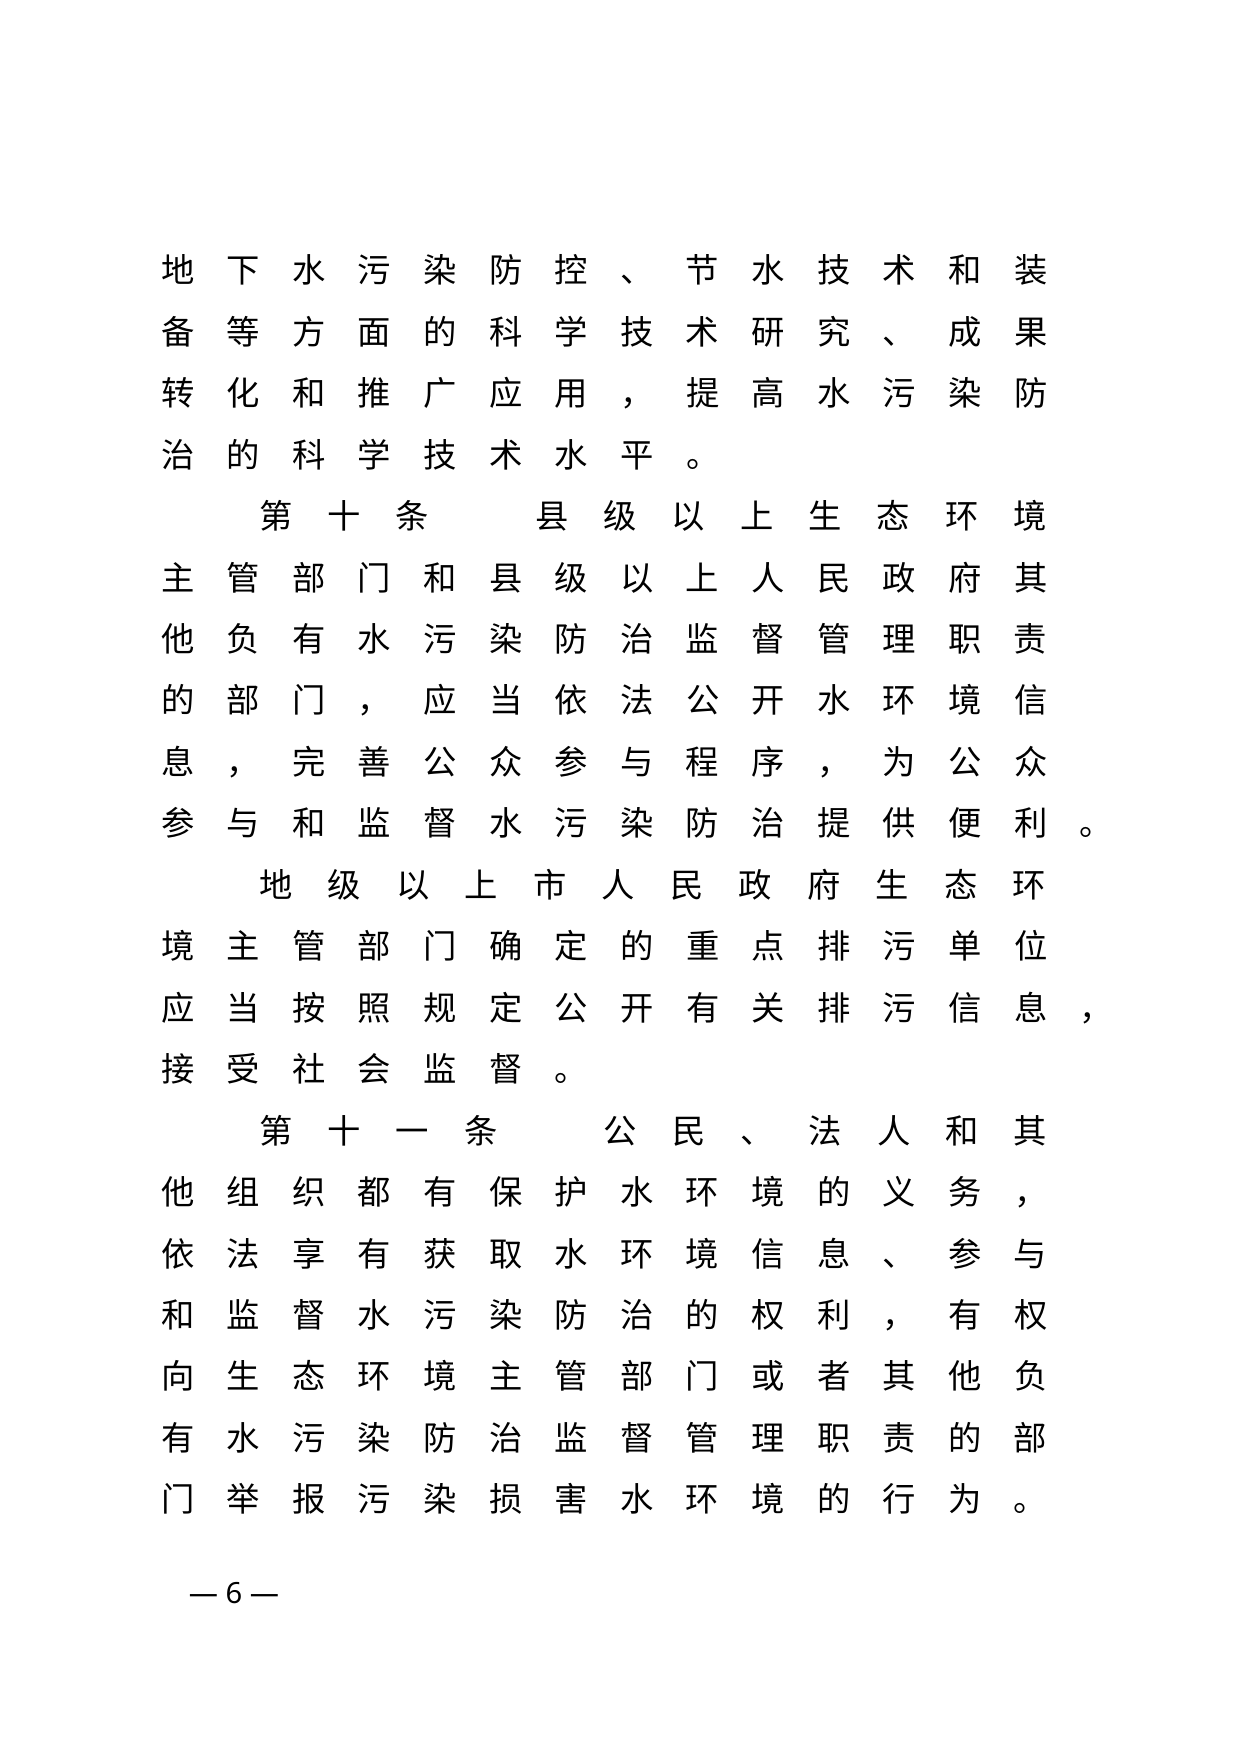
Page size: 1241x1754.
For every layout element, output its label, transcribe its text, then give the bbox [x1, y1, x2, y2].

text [161, 237, 1079, 483]
text 第十一条 公民、法人和其他组织都有保护水环境的义务，依法享有获取水环境信息、参与和监督水污染防治的权利，有权向生态环境主管部门或者其他负有水污染防治监督管理职责的部门举报污染损害水环境的行为。 [161, 1098, 1079, 1528]
text 地级以上市人民政府生态环境主管部门确定的重点排污单位应当按照规定公开有关排污信息，接受社会监督。 [161, 852, 1079, 1098]
text 第十条 县级以上生态环境主管部门和县级以上人民政府其他负有水污染防治监督管理职责的部门，应当依法公开水环境信息，完善公众参与程序，为公众参与和监督水污染防治提供便利。 [161, 483, 1079, 852]
